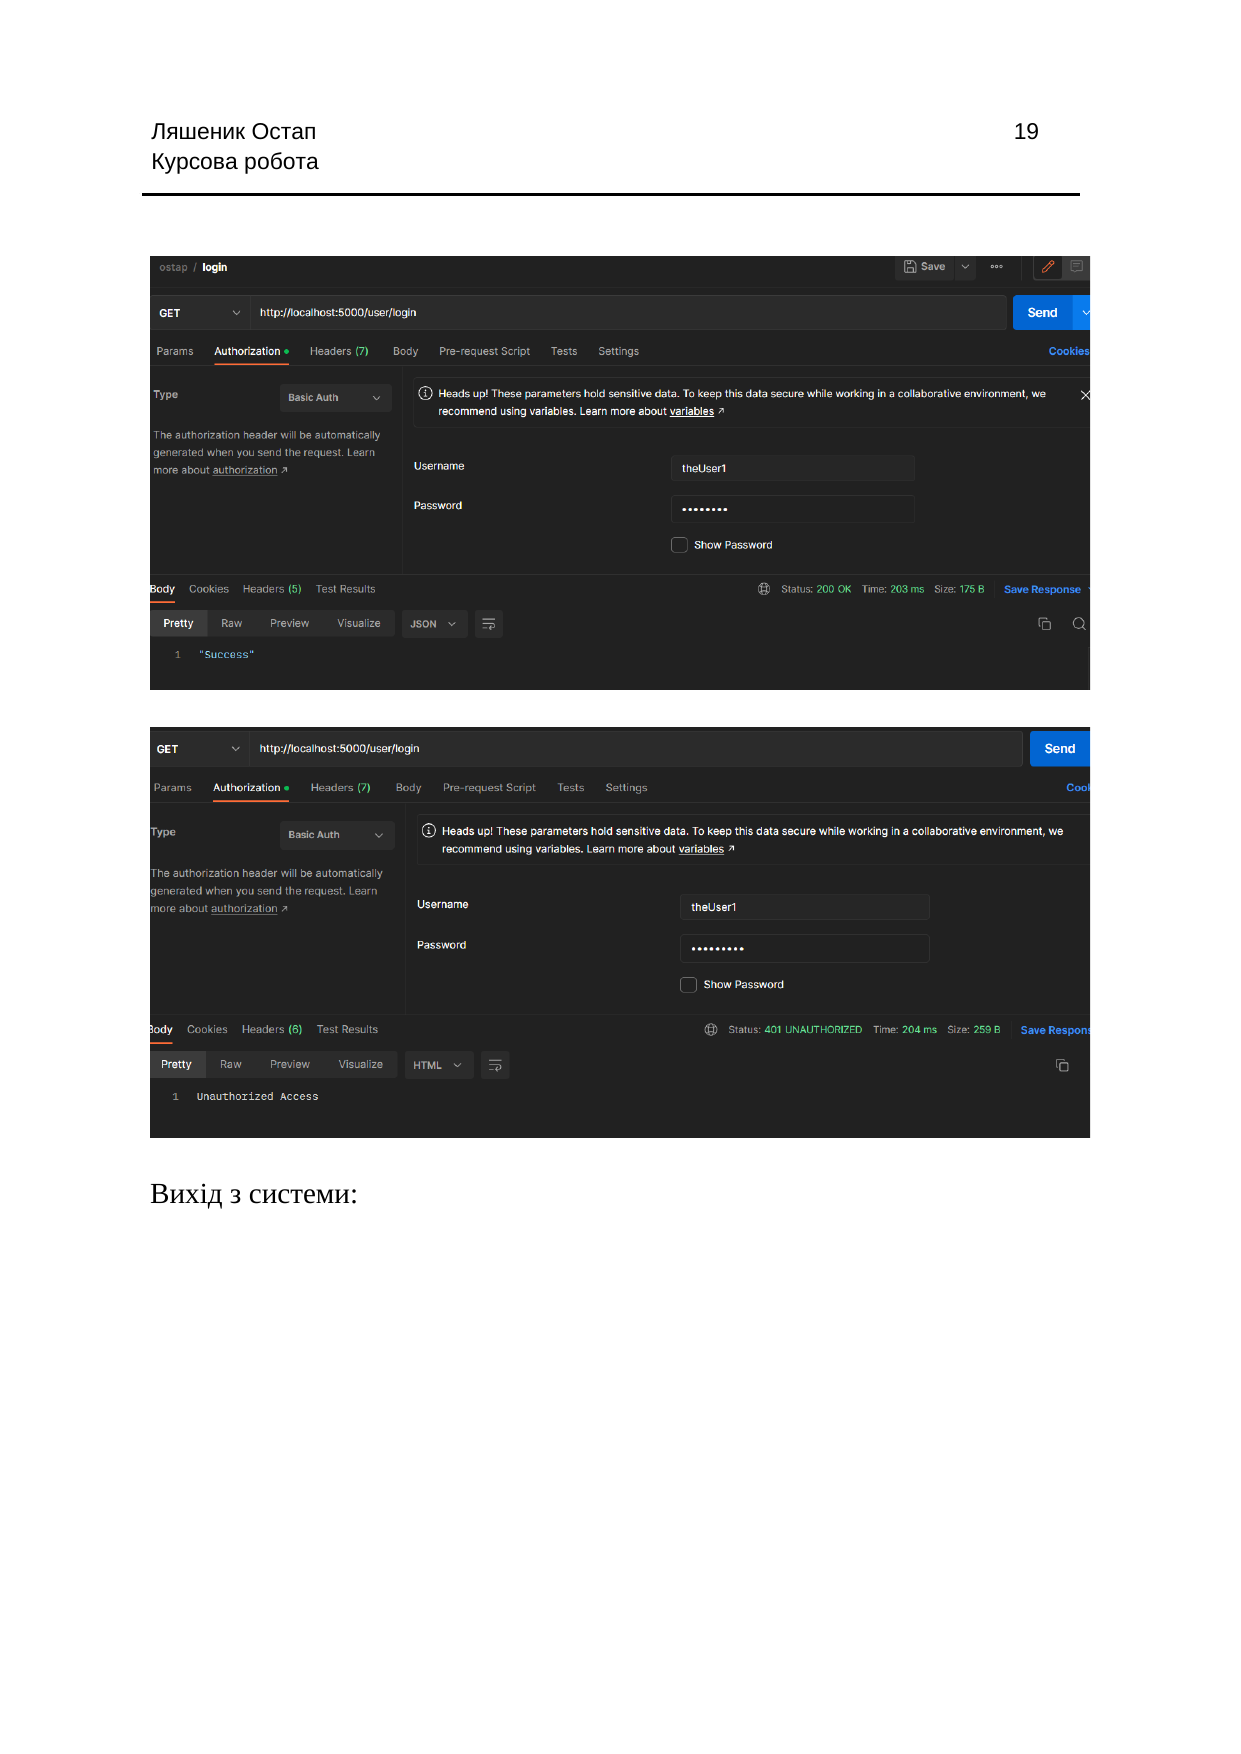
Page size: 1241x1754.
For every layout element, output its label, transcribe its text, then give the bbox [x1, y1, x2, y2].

picture [150, 256, 1091, 690]
picture [150, 727, 1091, 1138]
text Вихід з системи: [150, 1176, 1090, 1209]
